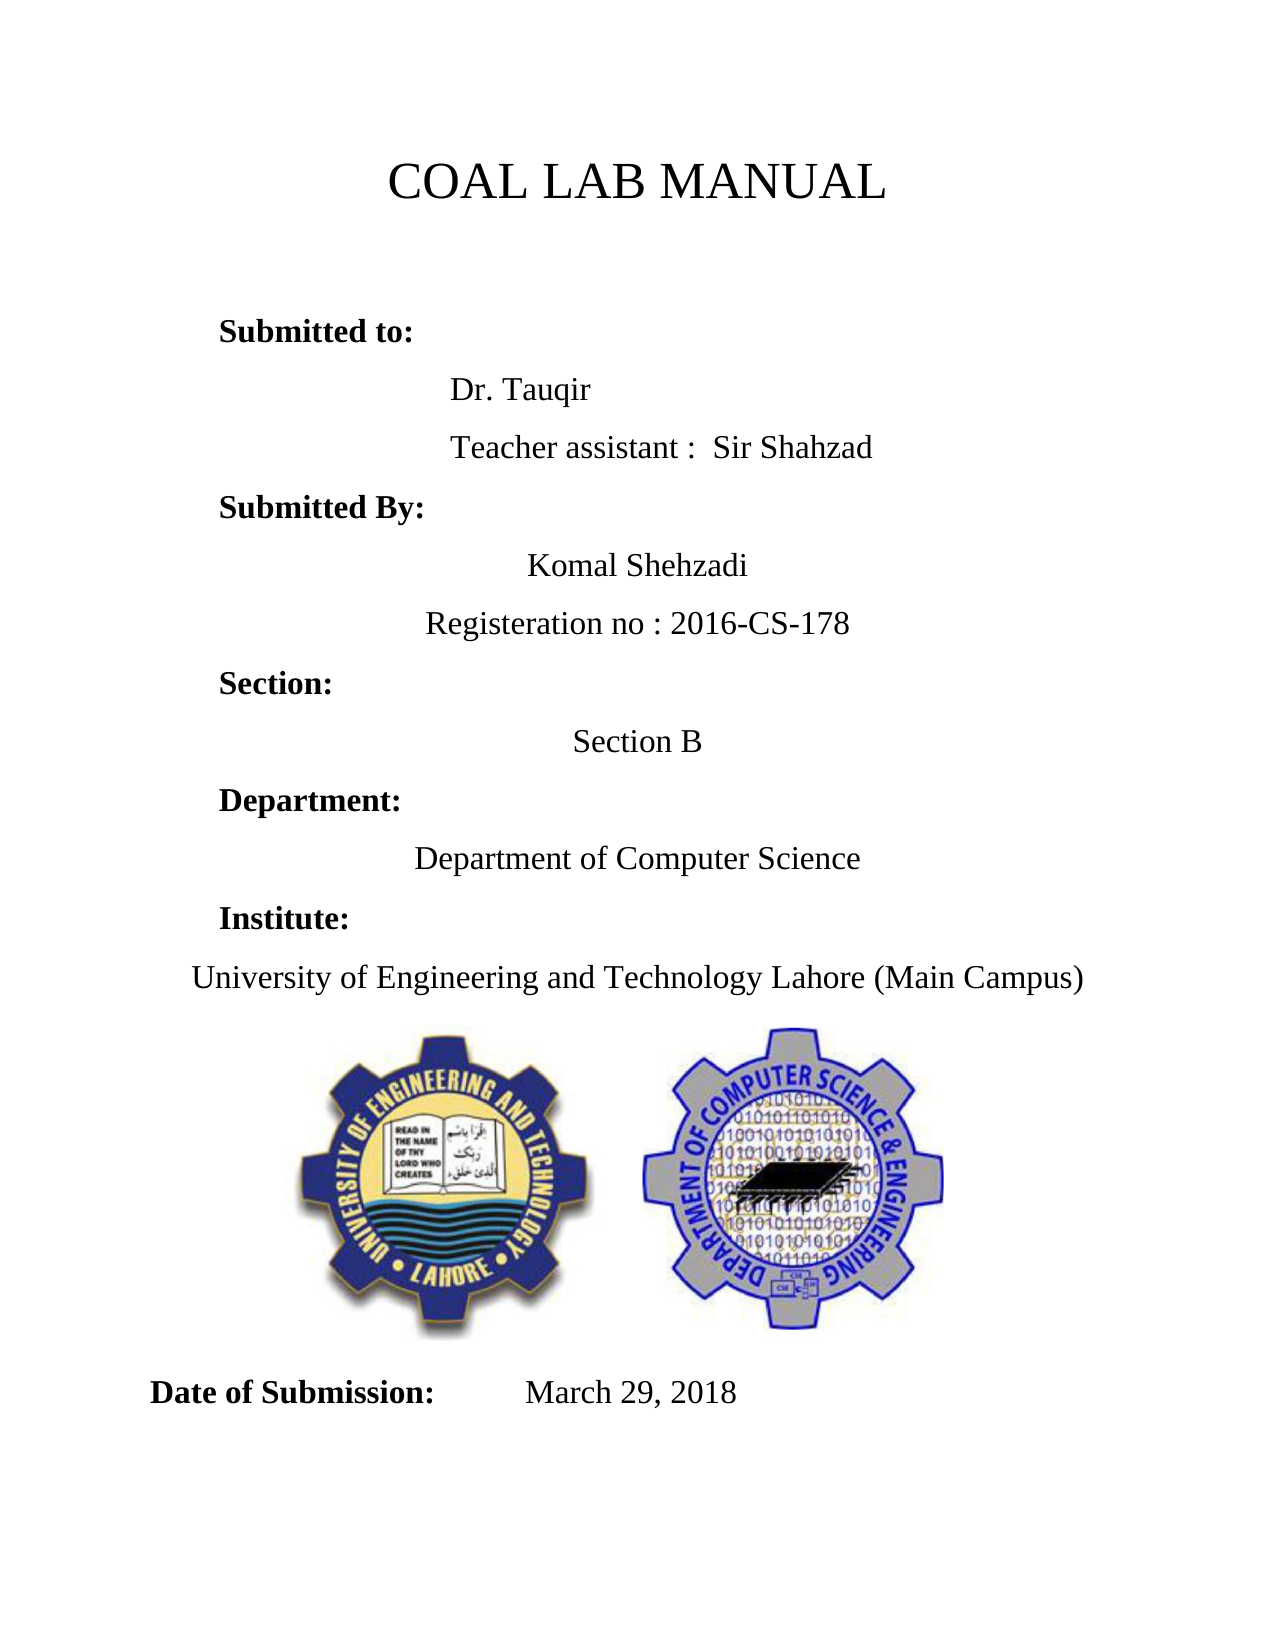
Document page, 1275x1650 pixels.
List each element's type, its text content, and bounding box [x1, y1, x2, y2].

text Section: [219, 663, 1125, 701]
picture [284, 1025, 944, 1341]
text Date of Submission: March 29, 2018 [150, 1373, 1125, 1411]
text Section B [150, 722, 1125, 760]
text Komal Shehzadi [150, 546, 1125, 584]
text Dr. Tauqir [450, 371, 1125, 408]
text COAL LAB MANUAL [150, 150, 1125, 210]
text Registeration no : 2016-CS-178 [150, 605, 1125, 642]
text Submitted to: [219, 311, 1125, 350]
text Submitted By: [219, 487, 1125, 526]
text Department of Computer Science [150, 840, 1125, 877]
text Department: [219, 781, 1125, 819]
text Institute: [219, 898, 1125, 936]
text University of Engineering and Technology Lahore (Main Campus) [150, 957, 1125, 996]
text Teacher assistant : Sir Shahzad [450, 429, 1125, 466]
